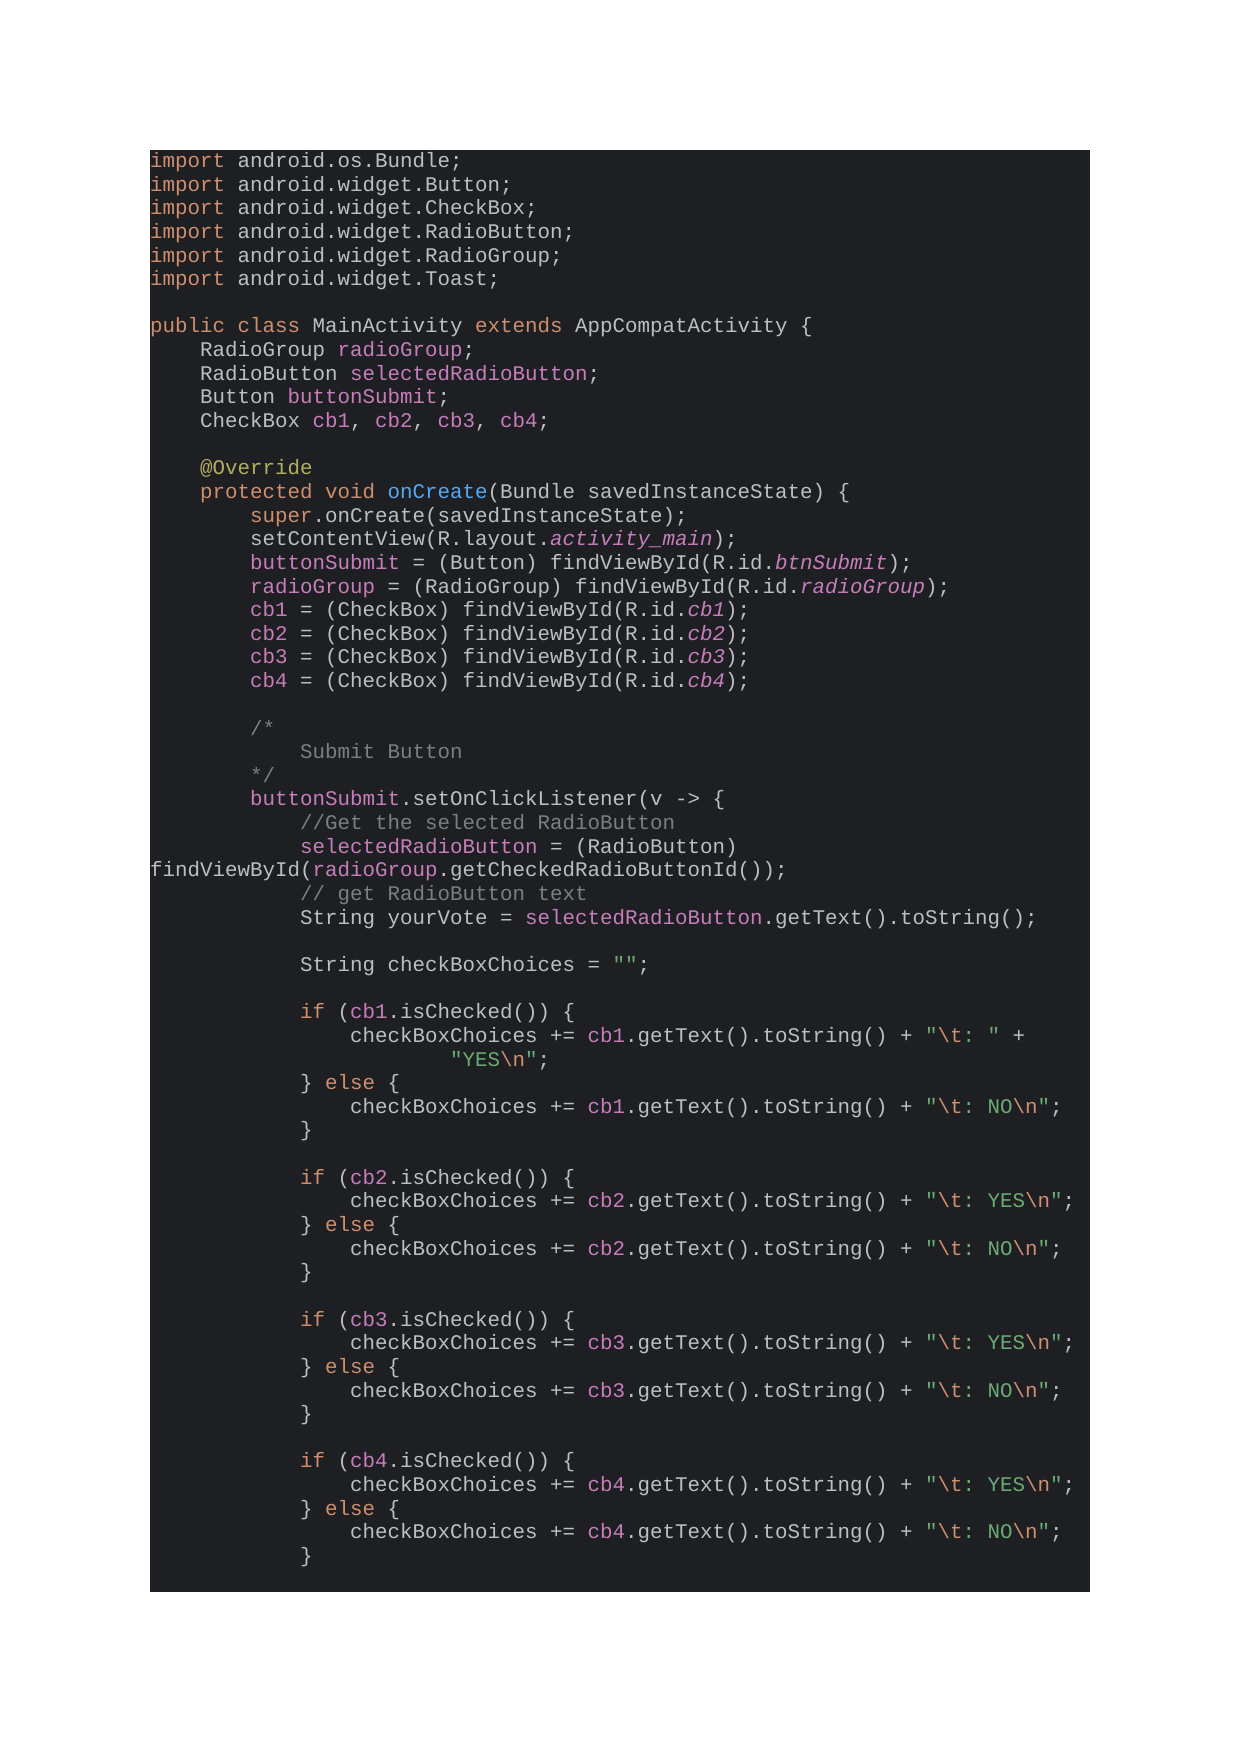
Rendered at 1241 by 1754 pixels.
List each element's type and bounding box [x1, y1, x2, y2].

text [150, 150, 1090, 1592]
